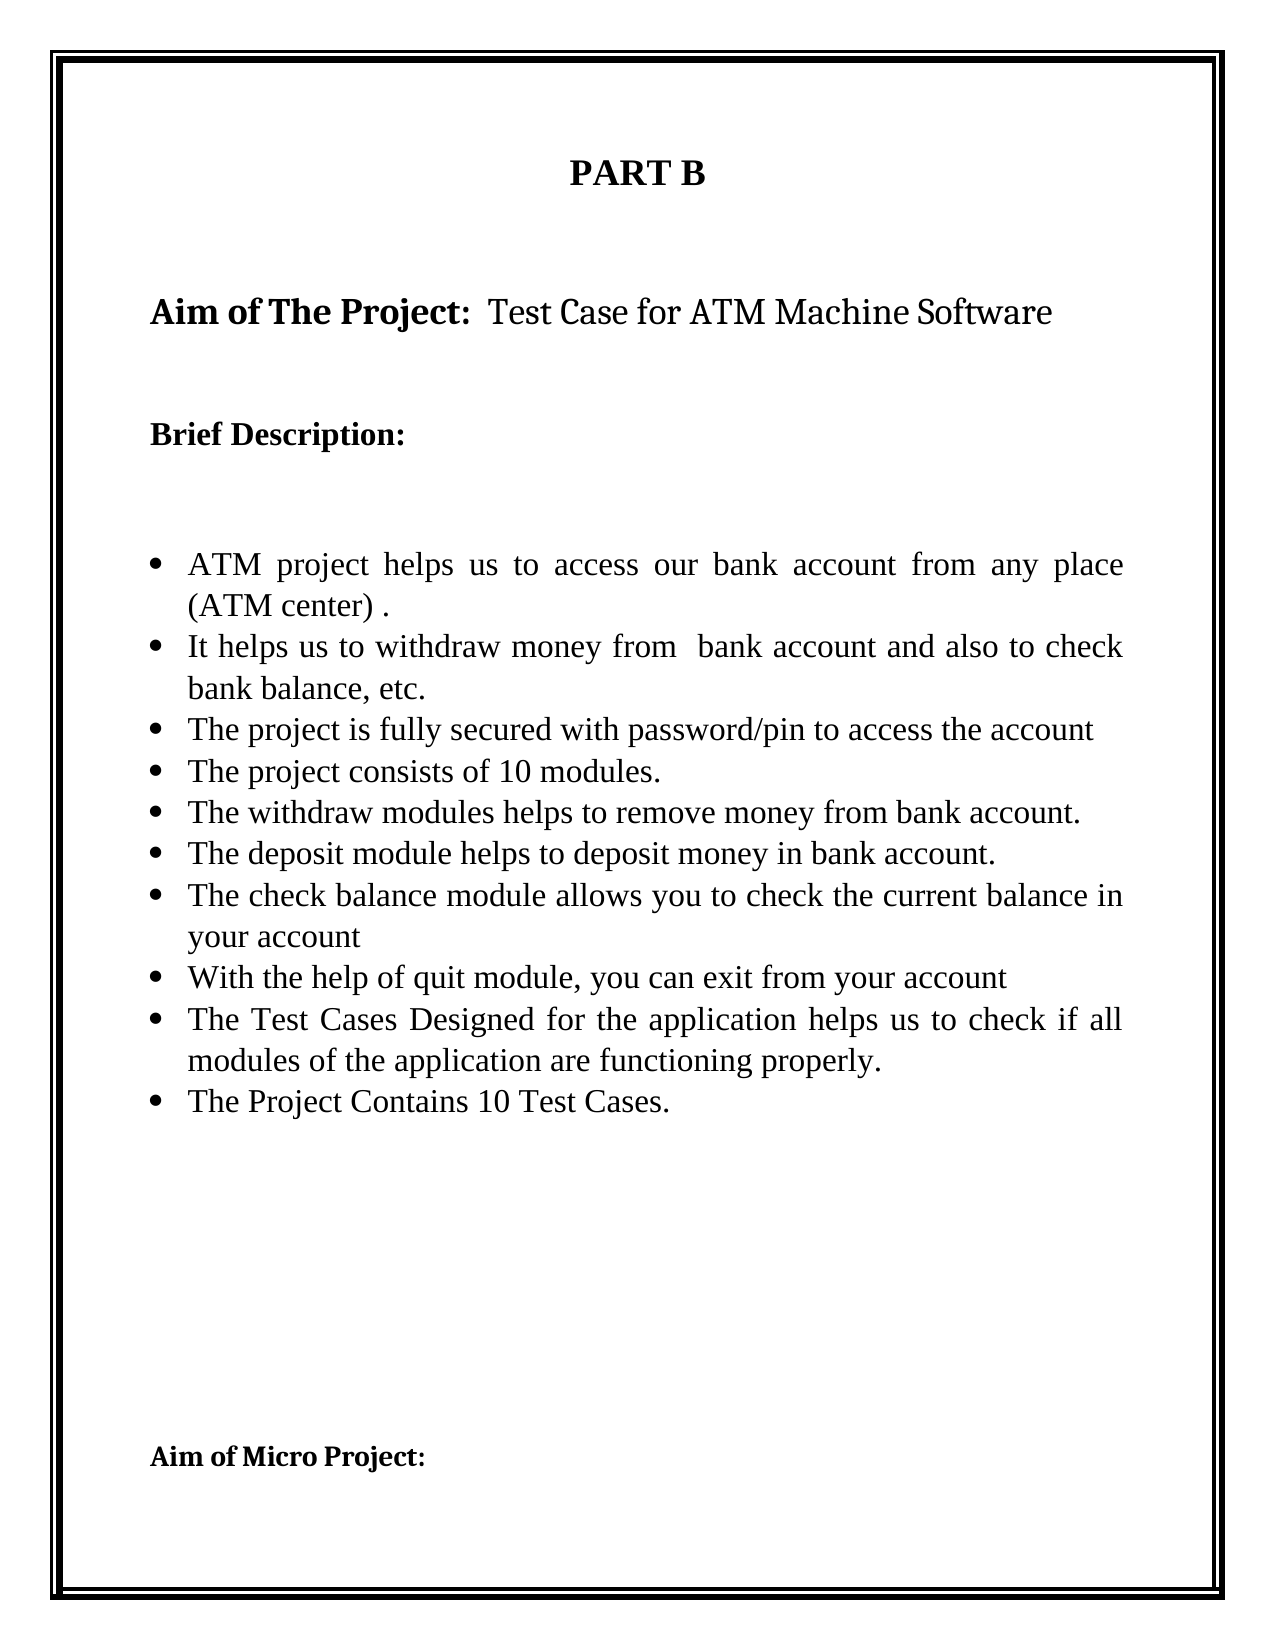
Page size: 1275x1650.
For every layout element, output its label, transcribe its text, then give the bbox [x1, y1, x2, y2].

list ATM project helps us to access our bank account from any place (ATM center) . [150, 544, 1125, 624]
list The Test Cases Designed for the application helps us to check if all modules of the application are functioning properly. [150, 999, 1125, 1079]
list The Project Contains 10 Test Cases. [150, 1082, 1125, 1120]
list The project consists of 10 modules. [150, 751, 1125, 789]
list With the help of quit module, you can exit from your account [150, 958, 1125, 996]
text Brief Description: [150, 414, 1125, 453]
list The project is fully secured with password/pin to access the account [150, 709, 1125, 748]
list The deposit module helps to deposit money in bank account. [150, 833, 1125, 872]
text PART B [150, 150, 1125, 193]
text Aim of The Project: Test Case for ATM Machine Software [150, 291, 1125, 334]
list The check balance module allows you to check the current balance in your account [150, 875, 1125, 954]
list The withdraw modules helps to remove money from bank account. [150, 792, 1125, 831]
text Aim of Micro Project: [150, 1440, 1125, 1474]
list It helps us to withdraw money from bank account and also to check bank balance, etc. [150, 627, 1125, 706]
